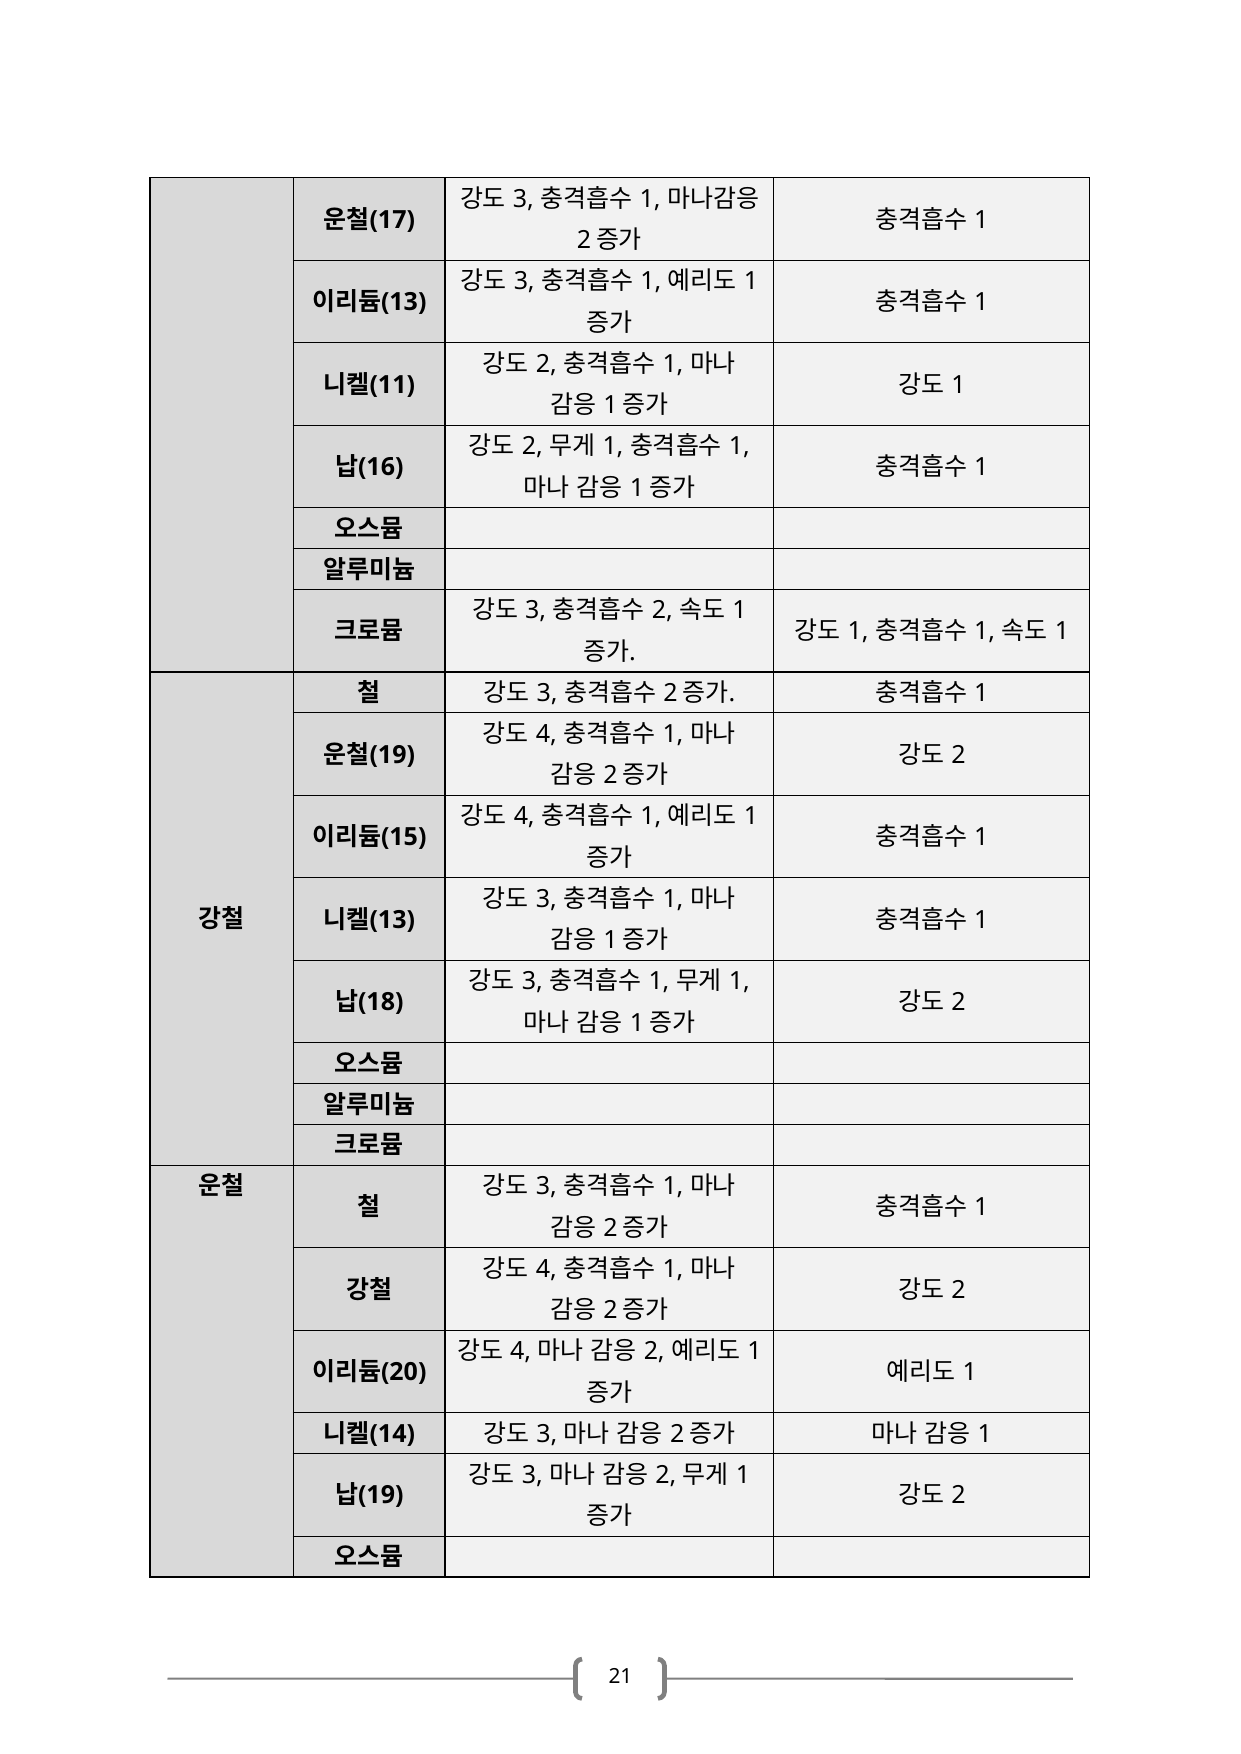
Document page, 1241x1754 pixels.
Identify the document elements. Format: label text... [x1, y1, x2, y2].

table_cell 오스뮴 [294, 1537, 444, 1576]
table_cell 강도 2, 충격흡수 1, 마나 감응 1증가 [446, 343, 773, 425]
table_cell [774, 1084, 1089, 1124]
table_cell 강도 4, 충격흡수 1, 예리도 1증가 [446, 796, 773, 877]
table_cell 충격흡수 1 [774, 261, 1089, 342]
table_cell 운철(17) [294, 178, 444, 260]
table_cell 마나 감응 1 [774, 1413, 1089, 1453]
table_cell 알루미늄 [294, 1084, 444, 1124]
table_cell 이리듐(15) [294, 796, 444, 877]
table_cell 강도 2 [774, 961, 1089, 1042]
table_cell [774, 508, 1089, 548]
table_cell 강도 3, 충격흡수 1, 예리도 1증가 [446, 261, 773, 342]
table_cell 충격흡수 1 [774, 878, 1089, 960]
table_cell 오스뮴 [294, 508, 444, 548]
table_cell 강도 3, 충격흡수 1, 마나 감응 2증가 [446, 1166, 773, 1247]
table_cell 강도 3, 충격흡수 1, 마나감응 2증가 [446, 178, 773, 260]
table_cell 강도 3, 충격흡수 2, 속도 1증가. [446, 590, 773, 671]
table_cell 강도 4, 마나 감응 2, 예리도 1증가 [446, 1331, 773, 1412]
table_cell 강도 3, 마나 감응 2, 무게 1증가 [446, 1454, 773, 1536]
table_cell 강철 [151, 673, 293, 1165]
table_cell 강도 3, 마나 감응 2증가 [446, 1413, 773, 1453]
table_cell 충격흡수 1 [774, 178, 1089, 260]
table_cell 크로뮴 [294, 1125, 444, 1165]
table_cell 니켈(13) [294, 878, 444, 960]
table_cell [774, 1125, 1089, 1165]
table_cell [446, 508, 773, 548]
table_cell 강도 3, 충격흡수 2증가. [446, 673, 773, 712]
table_cell 강철 [294, 1248, 444, 1330]
table_cell [774, 549, 1089, 589]
table_cell [446, 1125, 773, 1165]
table_cell 강도 2, 무게 1, 충격흡수 1, 마나 감응 1증가 [446, 426, 773, 507]
table_cell 납(19) [294, 1454, 444, 1536]
table_cell 니켈(11) [294, 343, 444, 425]
table_cell 알루미늄 [294, 549, 444, 589]
table_cell [446, 1084, 773, 1124]
table_cell 니켈(14) [294, 1413, 444, 1453]
table_cell 강도 2 [774, 1248, 1089, 1330]
table_cell [446, 1043, 773, 1083]
table_cell 충격흡수 1 [774, 1166, 1089, 1247]
table_cell 이리듐(13) [294, 261, 444, 342]
table_cell 강도 3, 충격흡수 1, 무게 1, 마나 감응 1증가 [446, 961, 773, 1042]
table_cell 철 [294, 1166, 444, 1247]
table_cell 운철(19) [294, 713, 444, 795]
table_cell 납(16) [294, 426, 444, 507]
table_cell 예리도 1 [774, 1331, 1089, 1412]
table_cell 강도 3, 충격흡수 1, 마나 감응 1증가 [446, 878, 773, 960]
table_cell 철 [294, 673, 444, 712]
table_cell 강도 4, 충격흡수 1, 마나 감응 2증가 [446, 1248, 773, 1330]
table_cell 강도 4, 충격흡수 1, 마나 감응 2증가 [446, 713, 773, 795]
table_cell 강도 1 [774, 343, 1089, 425]
table_cell 크로뮴 [294, 590, 444, 671]
table_cell 충격흡수 1 [774, 796, 1089, 877]
table_cell 철 [151, 178, 293, 671]
table_cell 운철 [151, 1166, 293, 1576]
table_cell 이리듐(20) [294, 1331, 444, 1412]
table_cell [446, 549, 773, 589]
table_cell [774, 1043, 1089, 1083]
table_cell 강도 2 [774, 713, 1089, 795]
table_cell 강도 2 [774, 1454, 1089, 1536]
table_cell [774, 1537, 1089, 1576]
table_cell 납(18) [294, 961, 444, 1042]
table_cell [446, 1537, 773, 1576]
table_cell 강도 1, 충격흡수 1, 속도 1 [774, 590, 1089, 671]
table_cell 충격흡수 1 [774, 426, 1089, 507]
table_cell 오스뮴 [294, 1043, 444, 1083]
table_cell 충격흡수 1 [774, 673, 1089, 712]
